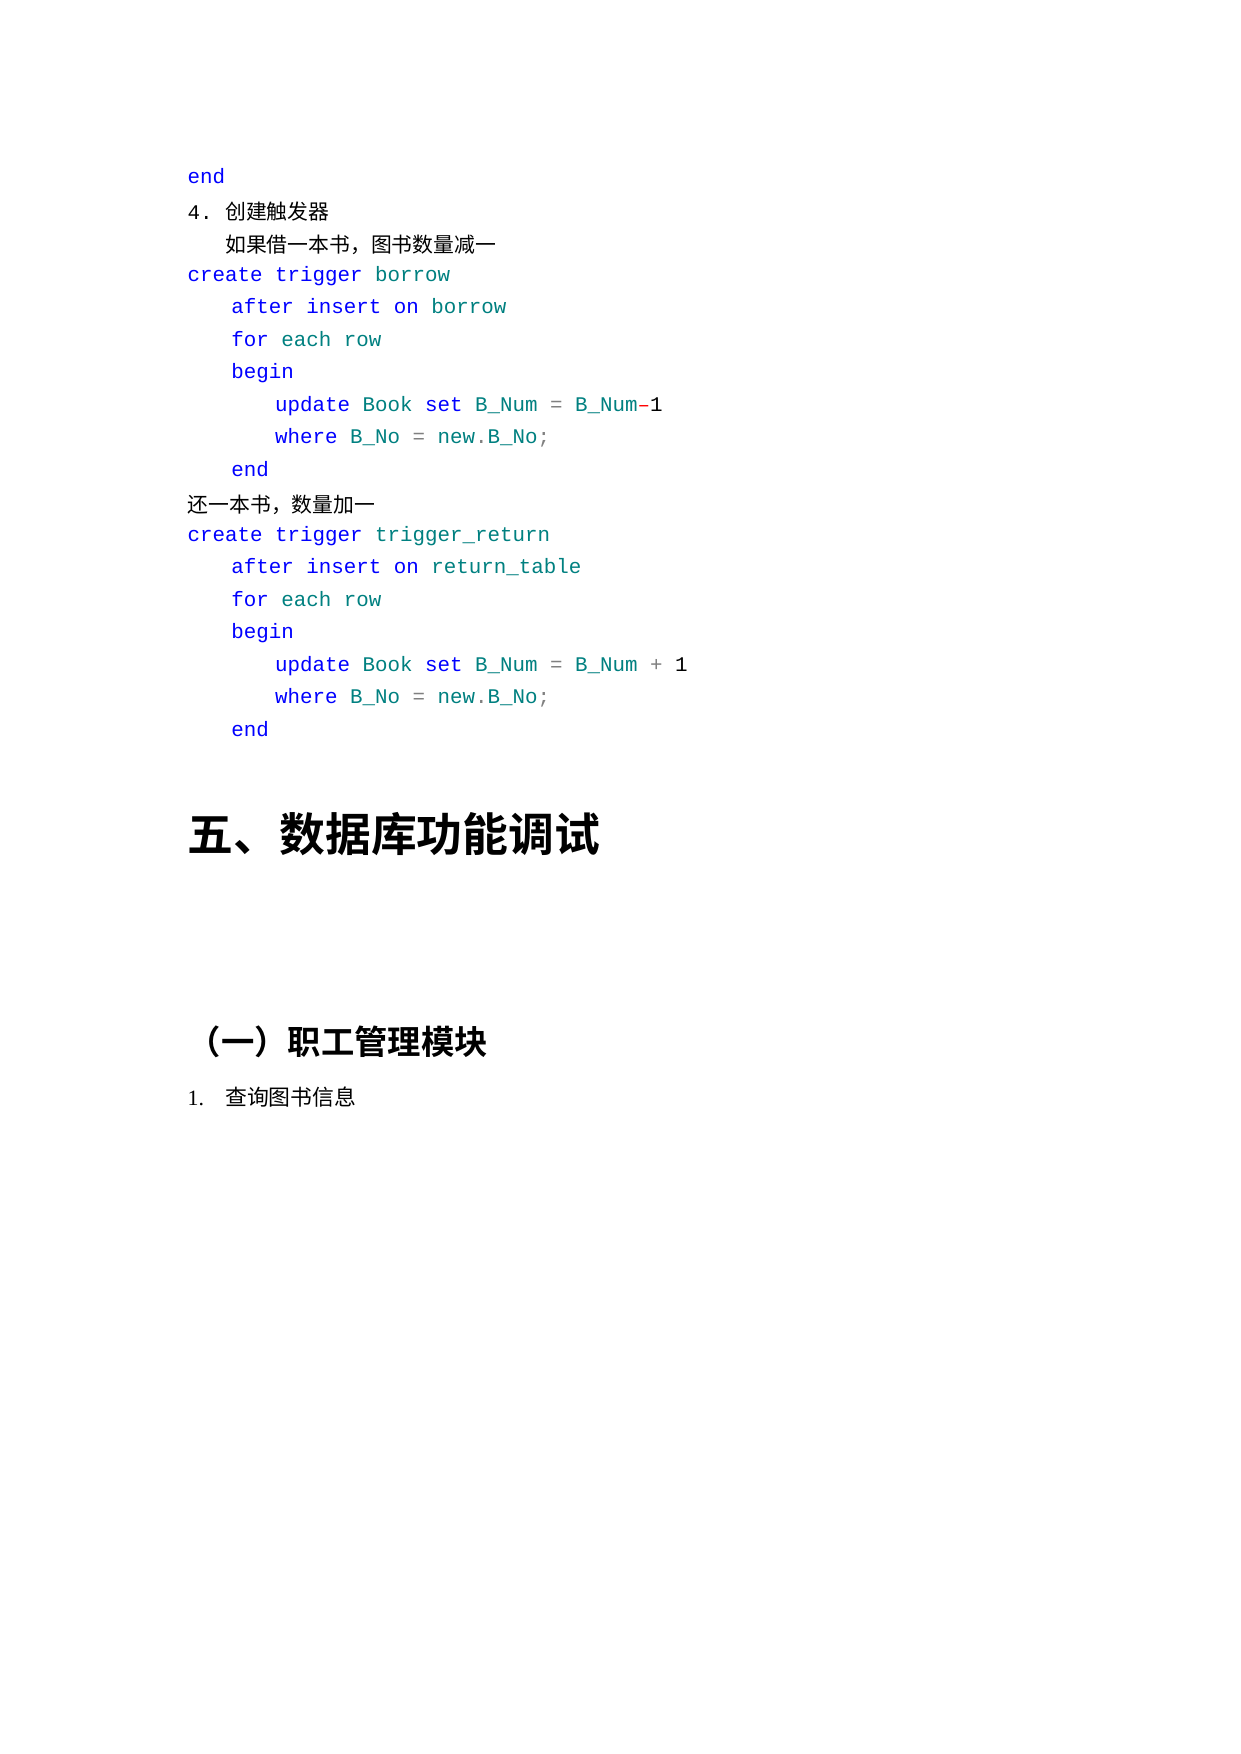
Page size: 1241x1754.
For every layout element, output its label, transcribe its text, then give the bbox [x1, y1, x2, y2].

text for each row [187, 324, 1053, 357]
text 还一本书，数量加一 [187, 487, 1053, 519]
text create trigger borrow [187, 259, 1053, 292]
list 如果借一本书，图书数量减一 [225, 227, 1053, 259]
text end [187, 714, 1053, 747]
text end [187, 454, 1053, 487]
list 创建触发器 [187, 194, 1053, 227]
text create trigger trigger_return [187, 519, 1053, 552]
text where B_No = new.B_No; [187, 682, 1053, 714]
text begin [187, 357, 1053, 389]
text update Book set B_Num = B_Num + 1 [187, 649, 1053, 682]
text for each row [187, 584, 1053, 617]
text （一）职工管理模块 [187, 1008, 1053, 1073]
text begin [187, 617, 1053, 649]
text where B_No = new.B_No; [187, 422, 1053, 454]
text after insert on return_table [187, 552, 1053, 584]
text after insert on borrow [187, 292, 1053, 324]
subtitle 五、数据库功能调试 [187, 782, 1053, 880]
list 查询图书信息 [187, 1079, 1053, 1112]
text update Book set B_Num = B_Num–1 [187, 389, 1053, 422]
text end [187, 162, 1053, 194]
